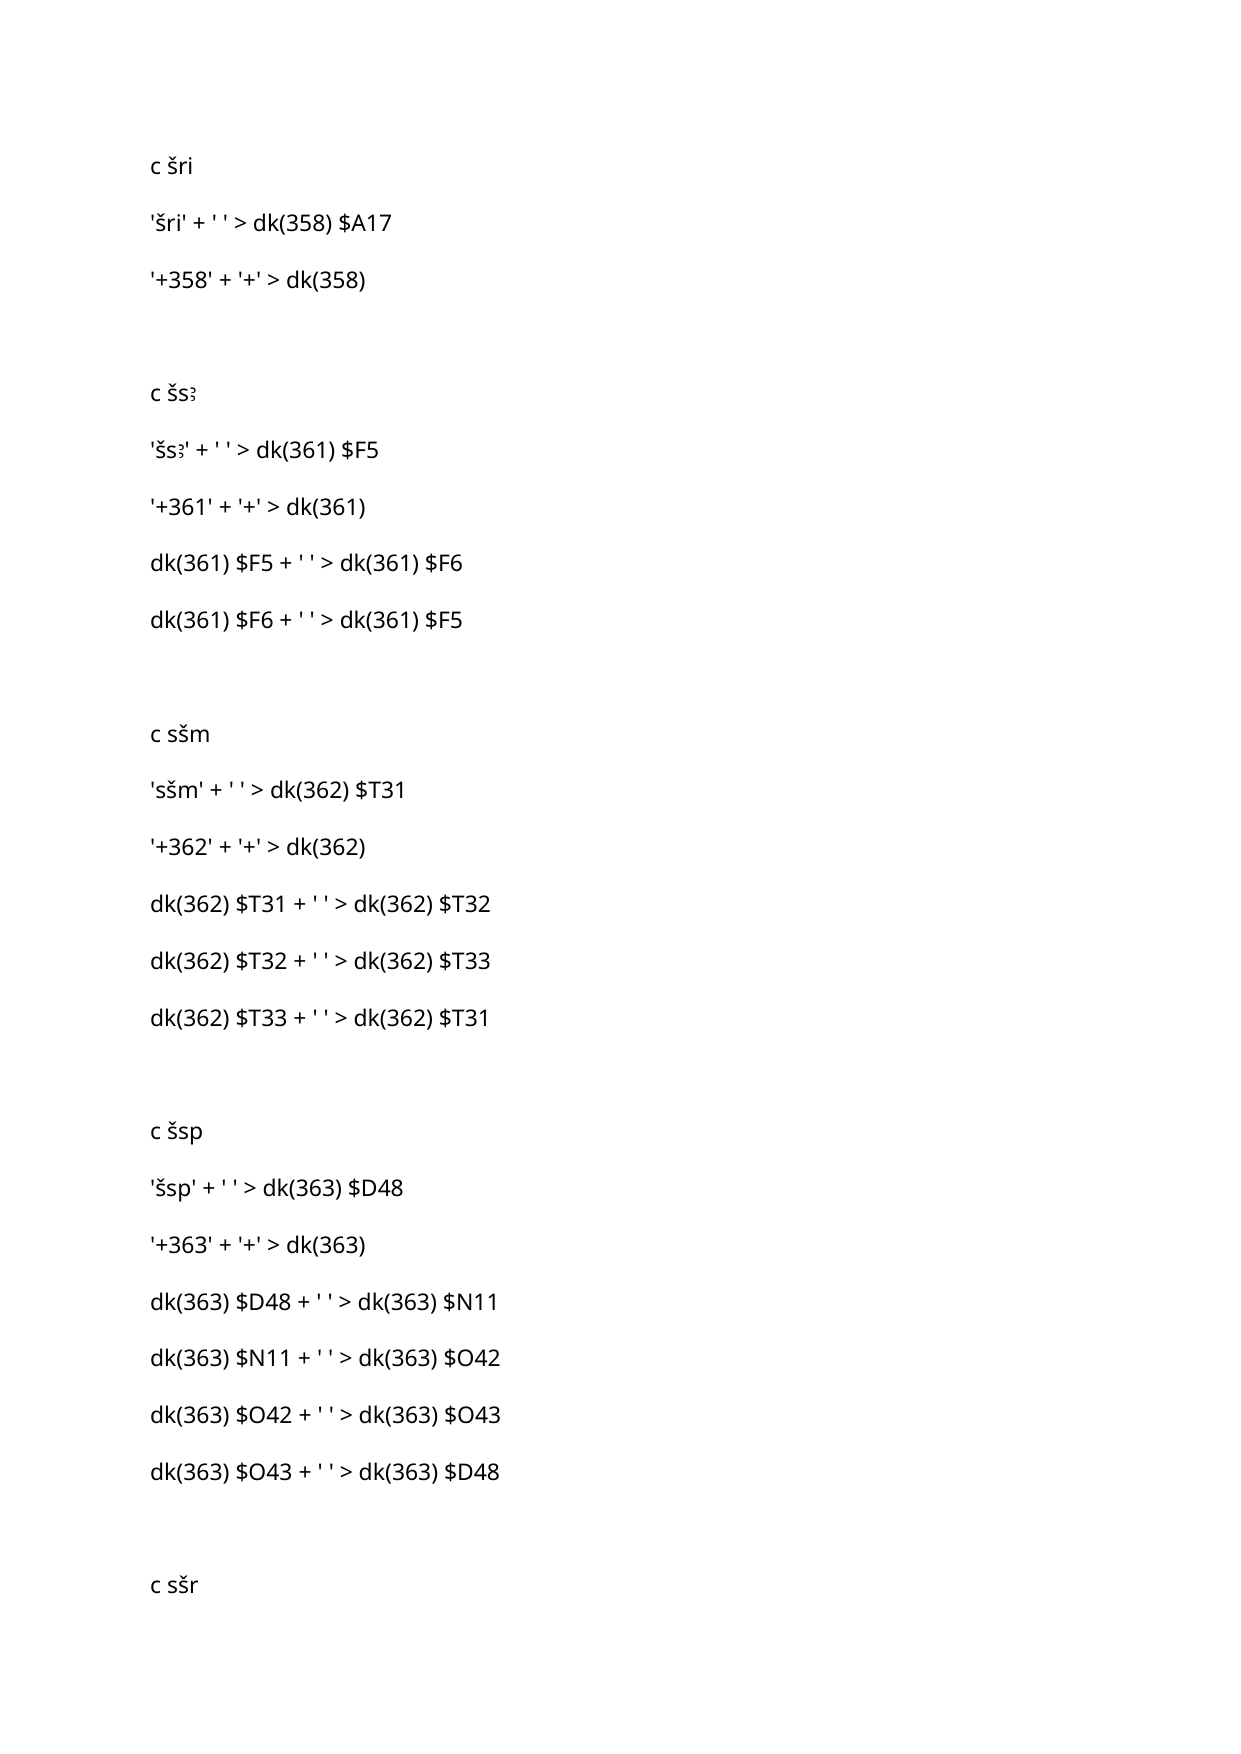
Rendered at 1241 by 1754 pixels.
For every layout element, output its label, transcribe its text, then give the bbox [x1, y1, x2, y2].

text c šri [150, 150, 1090, 181]
text dk(363) $O43 + ' ' > dk(363) $D48 [150, 1456, 1090, 1487]
text '+363' + '+' > dk(363) [150, 1229, 1090, 1260]
text dk(361) $F6 + ' ' > dk(361) $F5 [150, 604, 1090, 635]
text c sšr [150, 1569, 1090, 1601]
text 'šri' + ' ' > dk(358) $A17 [150, 207, 1090, 238]
text '+362' + '+' > dk(362) [150, 831, 1090, 862]
text 'sšm' + ' ' > dk(362) $T31 [150, 774, 1090, 806]
text dk(363) $N11 + ' ' > dk(363) $O42 [150, 1342, 1090, 1373]
text c šsꜣ [150, 377, 1090, 408]
text '+361' + '+' > dk(361) [150, 491, 1090, 522]
text 'šsꜣ' + ' ' > dk(361) $F5 [150, 434, 1090, 465]
text c šsp [150, 1115, 1090, 1146]
text dk(362) $T33 + ' ' > dk(362) $T31 [150, 1002, 1090, 1033]
text dk(362) $T31 + ' ' > dk(362) $T32 [150, 888, 1090, 919]
text dk(361) $F5 + ' ' > dk(361) $F6 [150, 547, 1090, 579]
text 'šsp' + ' ' > dk(363) $D48 [150, 1172, 1090, 1203]
text dk(363) $D48 + ' ' > dk(363) $N11 [150, 1285, 1090, 1317]
text dk(363) $O42 + ' ' > dk(363) $O43 [150, 1399, 1090, 1430]
text '+358' + '+' > dk(358) [150, 263, 1090, 295]
text dk(362) $T32 + ' ' > dk(362) $T33 [150, 945, 1090, 976]
text c sšm [150, 718, 1090, 749]
